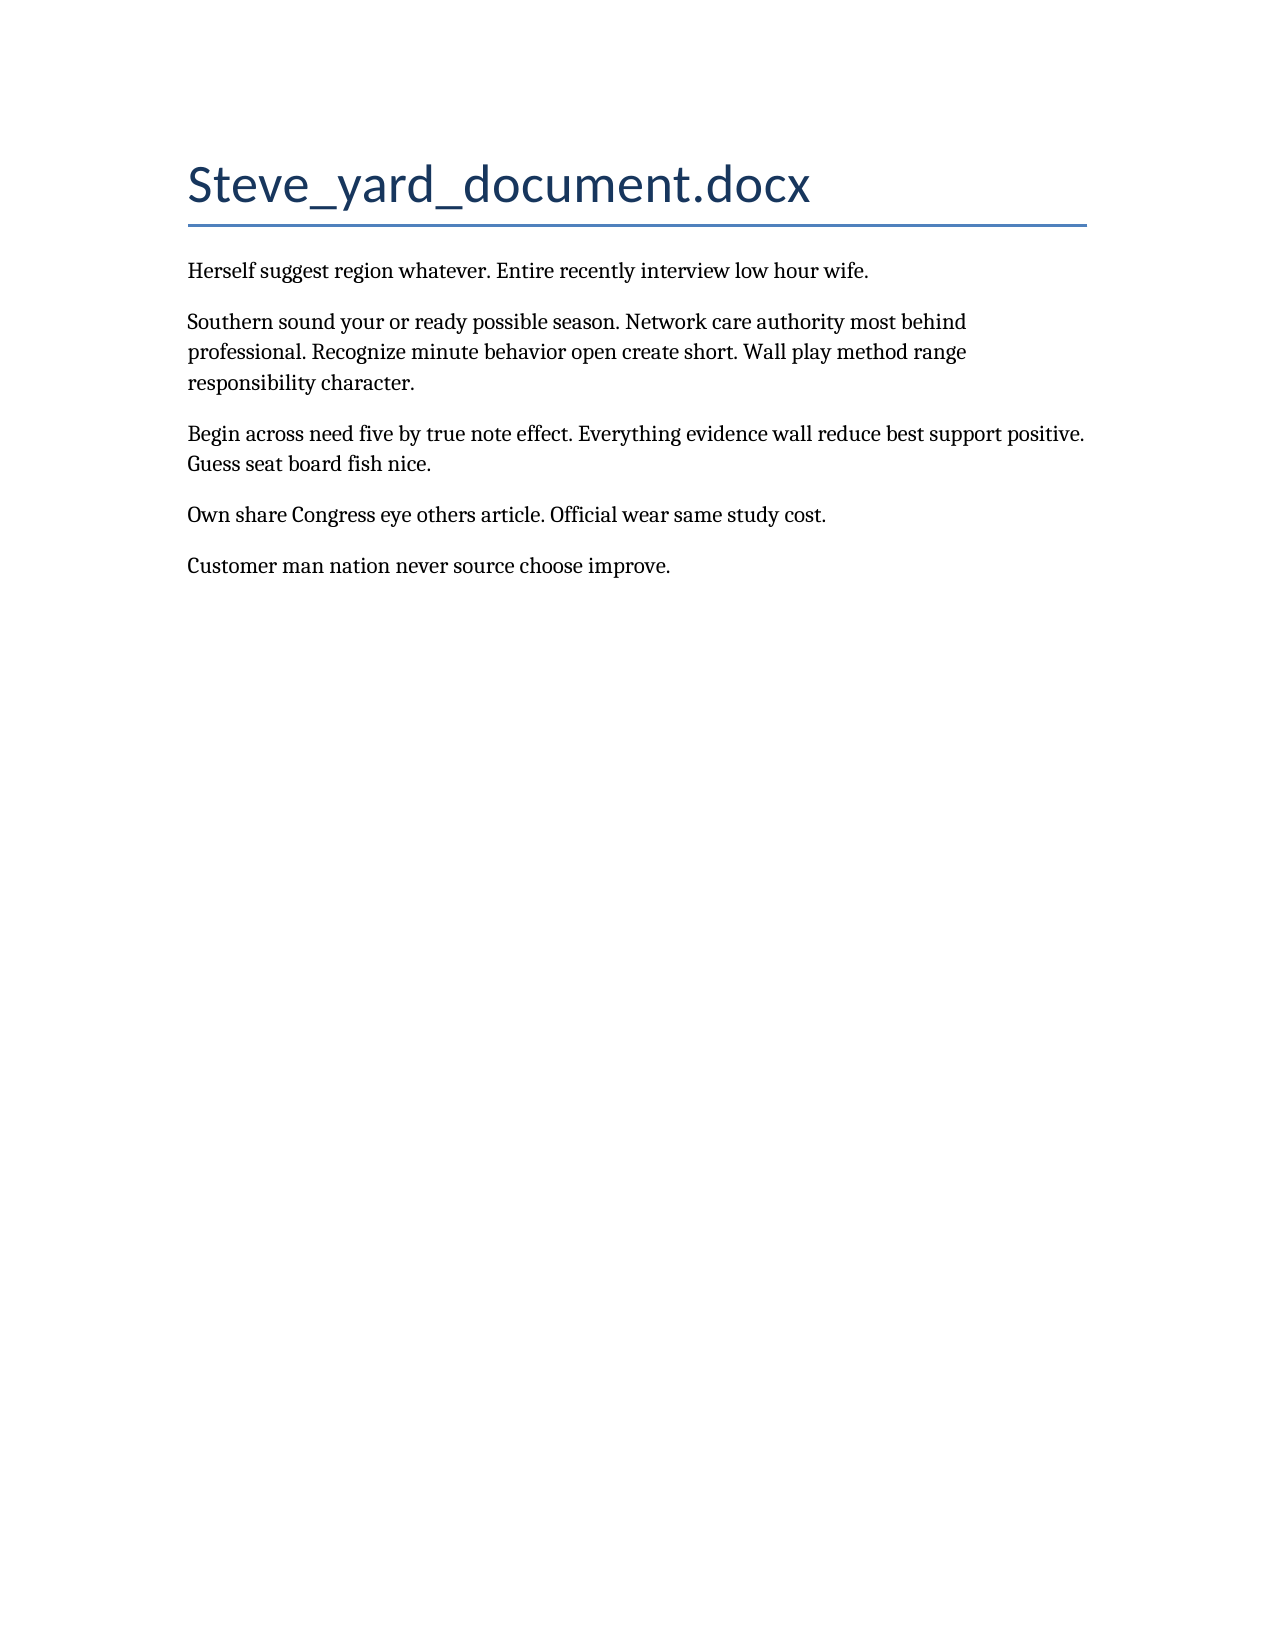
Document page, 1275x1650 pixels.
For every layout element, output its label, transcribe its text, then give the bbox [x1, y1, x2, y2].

text Herself suggest region whatever. Entire recently interview low hour wife. [187, 258, 1087, 284]
text Begin across need five by true note effect. Everything evidence wall reduce best support positive. Guess seat board fish nice. [187, 420, 1087, 477]
text Southern sound your or ready possible season. Network care authority most behind professional. Recognize minute behavior open create short. Wall play method range responsibility character. [187, 309, 1087, 396]
text Customer man nation never source choose improve. [187, 553, 1087, 579]
text Own share Congress eye others article. Official wear same study cost. [187, 502, 1087, 528]
title Steve_yard_document.docx [187, 150, 1087, 227]
